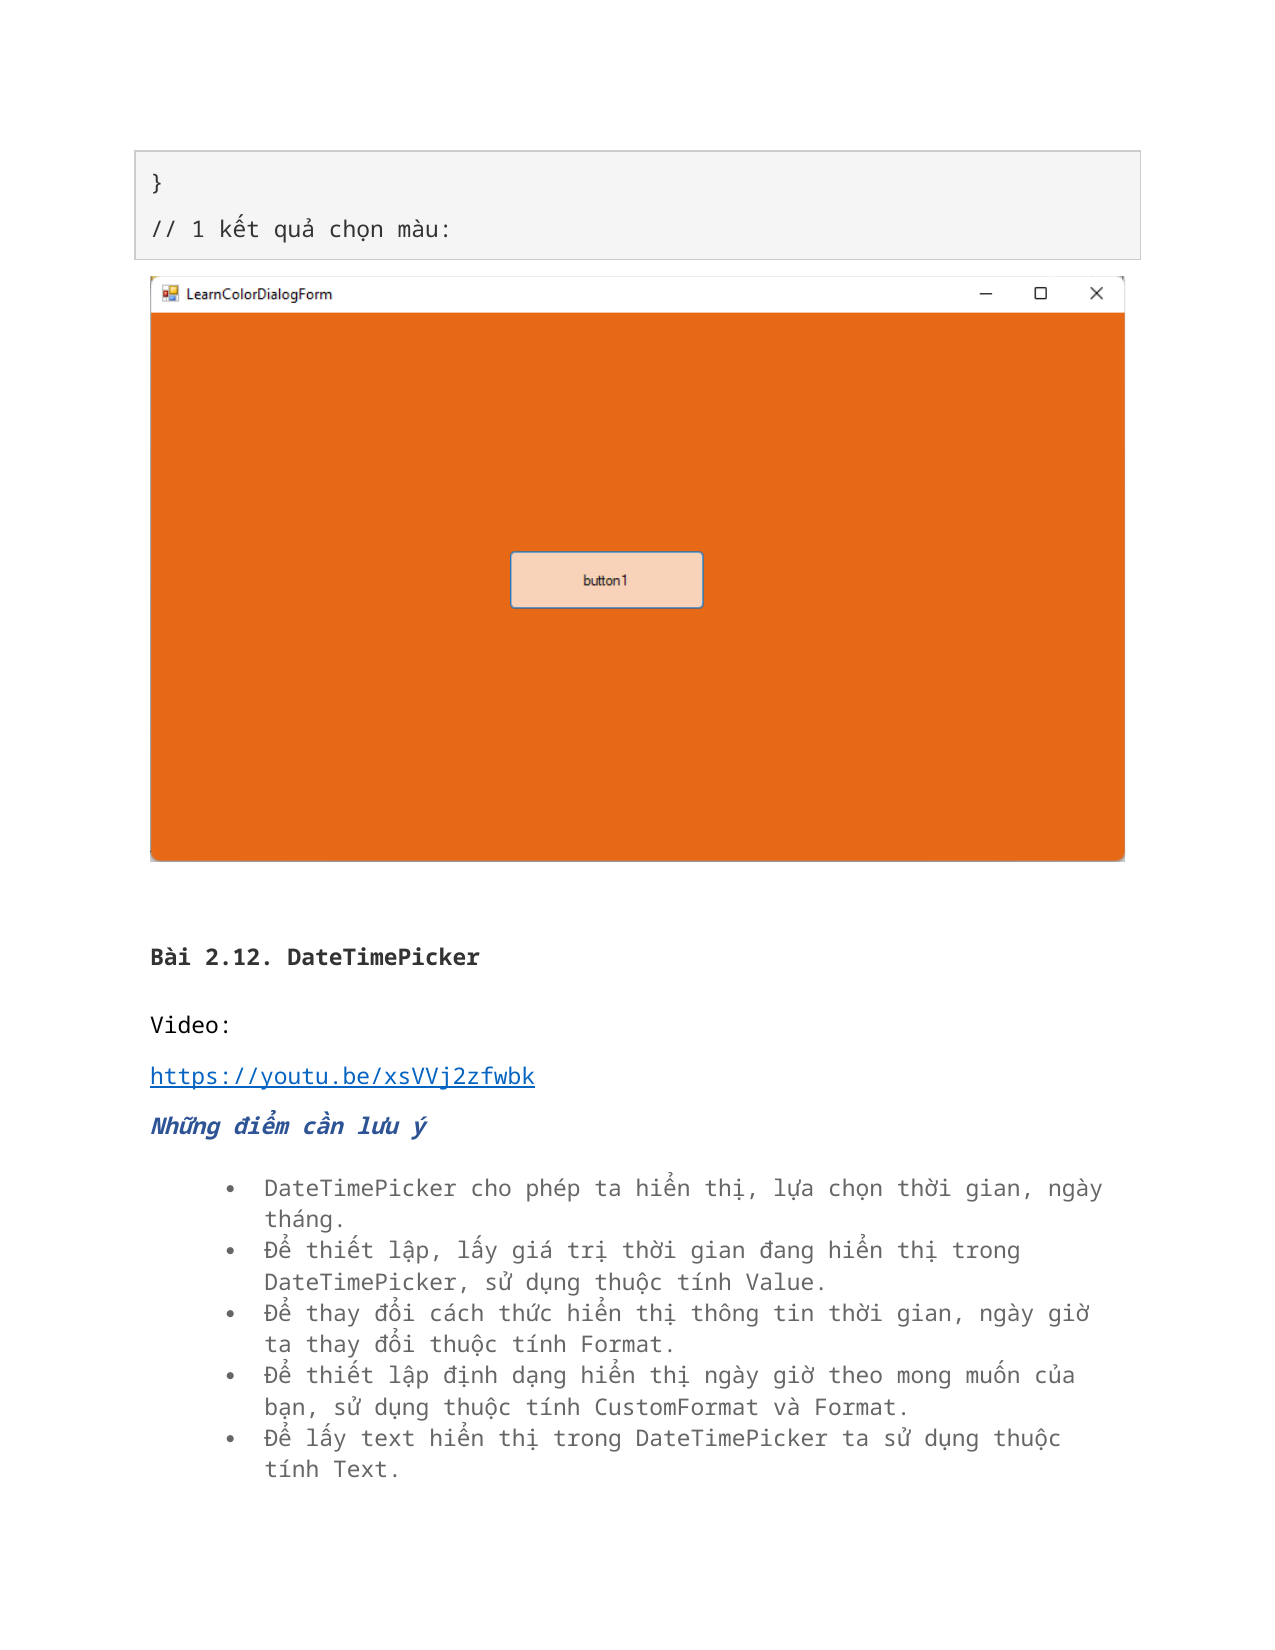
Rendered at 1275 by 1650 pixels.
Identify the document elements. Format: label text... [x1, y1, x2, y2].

text } [136, 152, 1140, 197]
list Để thay đổi cách thức hiển thị thông tin thời gian, ngày giờ ta thay đổi thuộc tính Format. [227, 1297, 1125, 1359]
list DateTimePicker cho phép ta hiển thị, lựa chọn thời gian, ngày tháng. [227, 1172, 1125, 1234]
text Video: [150, 1009, 1125, 1041]
text https://youtu.be/xsVVj2zfwbk [150, 1060, 1125, 1091]
list Để thiết lập, lấy giá trị thời gian đang hiển thị trong DateTimePicker, sử dụng thuộc tính Value. [227, 1234, 1125, 1297]
picture [150, 276, 1125, 862]
subtitle Bài 2.12. DateTimePicker [150, 941, 1125, 972]
list Để lấy text hiển thị trong DateTimePicker ta sử dụng thuộc tính Text. [227, 1422, 1125, 1484]
subtitle Những điểm cần lưu ý [150, 1110, 1125, 1141]
list Để thiết lập định dạng hiển thị ngày giờ theo mong muốn của bạn, sử dụng thuộc tính CustomFormat và Format. [227, 1359, 1125, 1422]
text // 1 kết quả chọn màu: [136, 197, 1140, 259]
